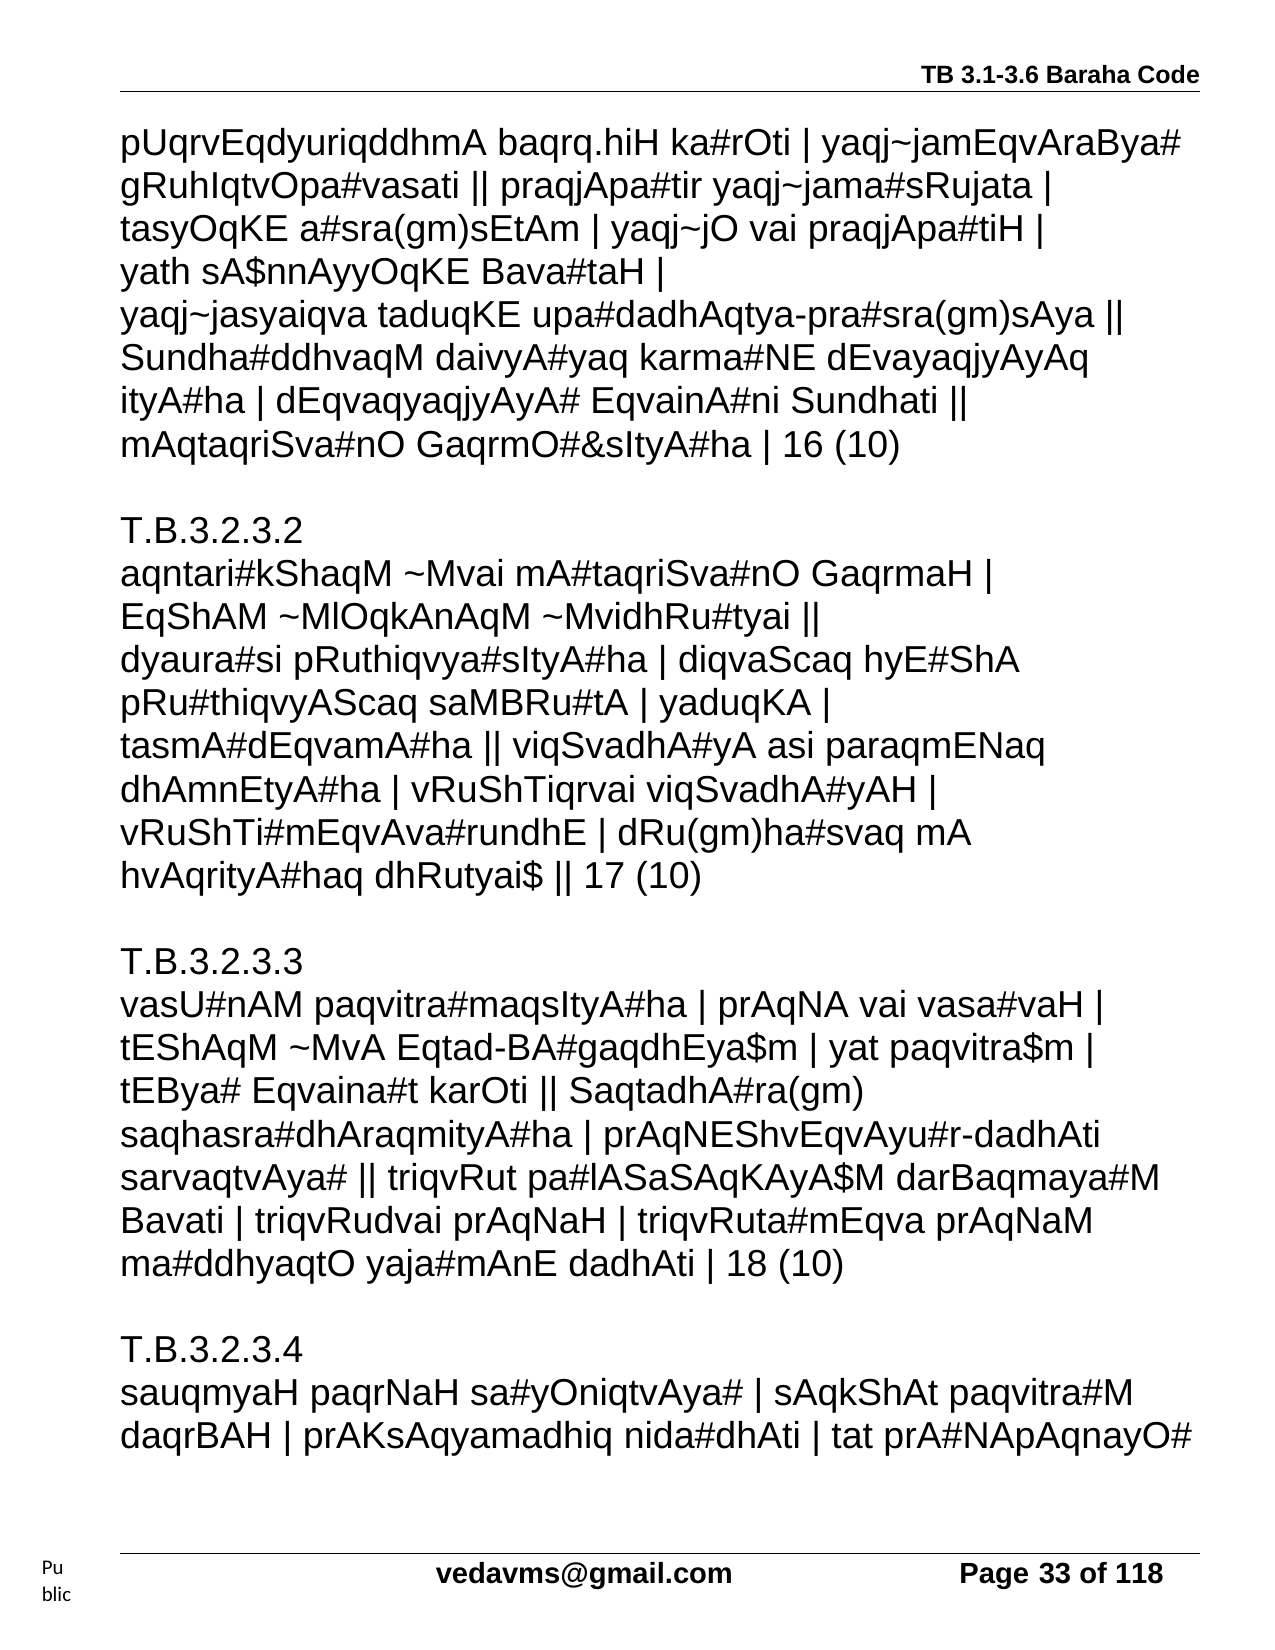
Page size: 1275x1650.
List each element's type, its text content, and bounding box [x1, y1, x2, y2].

text T.B.3.2.3.3 [120, 939, 1200, 982]
text Sundha#ddhvaqM daivyA#yaq karma#NE dEvayaqjyAyAq ityA#ha | dEqvaqyaqjyAyA# EqvainA#ni Sundhati || mAqtaqriSva#nO GaqrmO#&sItyA#ha | 16 (10) [120, 336, 1200, 465]
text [120, 1371, 1200, 1457]
text T.B.3.2.3.4 [120, 1327, 1200, 1371]
text T.B.3.2.3.2 [120, 508, 1200, 551]
text EqShAM ~MlOqkAnAqM ~MvidhRu#tyai || [120, 594, 1200, 637]
text yaqj~jasyaiqva taduqKE upa#dadhAqtya-pra#sra(gm)sAya || [120, 292, 1200, 336]
text yath sA$nnAyyOqKE Bava#taH | [120, 249, 1200, 292]
text pUqrvEqdyuriqddhmA baqrq.hiH ka#rOti | yaqj~jamEqvAraBya# gRuhIqtvOpa#vasati || praqjApa#tir yaqj~jama#sRujata | tasyOqKE a#sra(gm)sEtAm | yaqj~jO vai praqjApa#tiH | [120, 120, 1200, 249]
text dyaura#si pRuthiqvya#sItyA#ha | diqvaScaq hyE#ShA pRu#thiqvyAScaq saMBRu#tA | yaduqKA | [120, 637, 1200, 724]
text vasU#nAM paqvitra#maqsItyA#ha | prAqNA vai vasa#vaH | [120, 982, 1200, 1026]
text tasmA#dEqvamA#ha || viqSvadhA#yA asi paraqmENaq dhAmnEtyA#ha | vRuShTiqrvai viqSvadhA#yAH | vRuShTi#mEqvAva#rundhE | dRu(gm)ha#svaq mA hvAqrityA#haq dhRutyai$ || 17 (10) [120, 724, 1200, 896]
text aqntari#kShaqM ~Mvai mA#taqriSva#nO GaqrmaH | [120, 551, 1200, 594]
text tEShAqM ~MvA Eqtad-BA#gaqdhEya$m | yat paqvitra$m | tEBya# Eqvaina#t karOti || SaqtadhA#ra(gm) saqhasra#dhAraqmityA#ha | prAqNEShvEqvAyu#r-dadhAti sarvaqtvAya# || triqvRut pa#lASaSAqKAyA$M darBaqmaya#M Bavati | triqvRudvai prAqNaH | triqvRuta#mEqva prAqNaM ma#ddhyaqtO yaja#mAnE dadhAti | 18 (10) [120, 1026, 1200, 1284]
